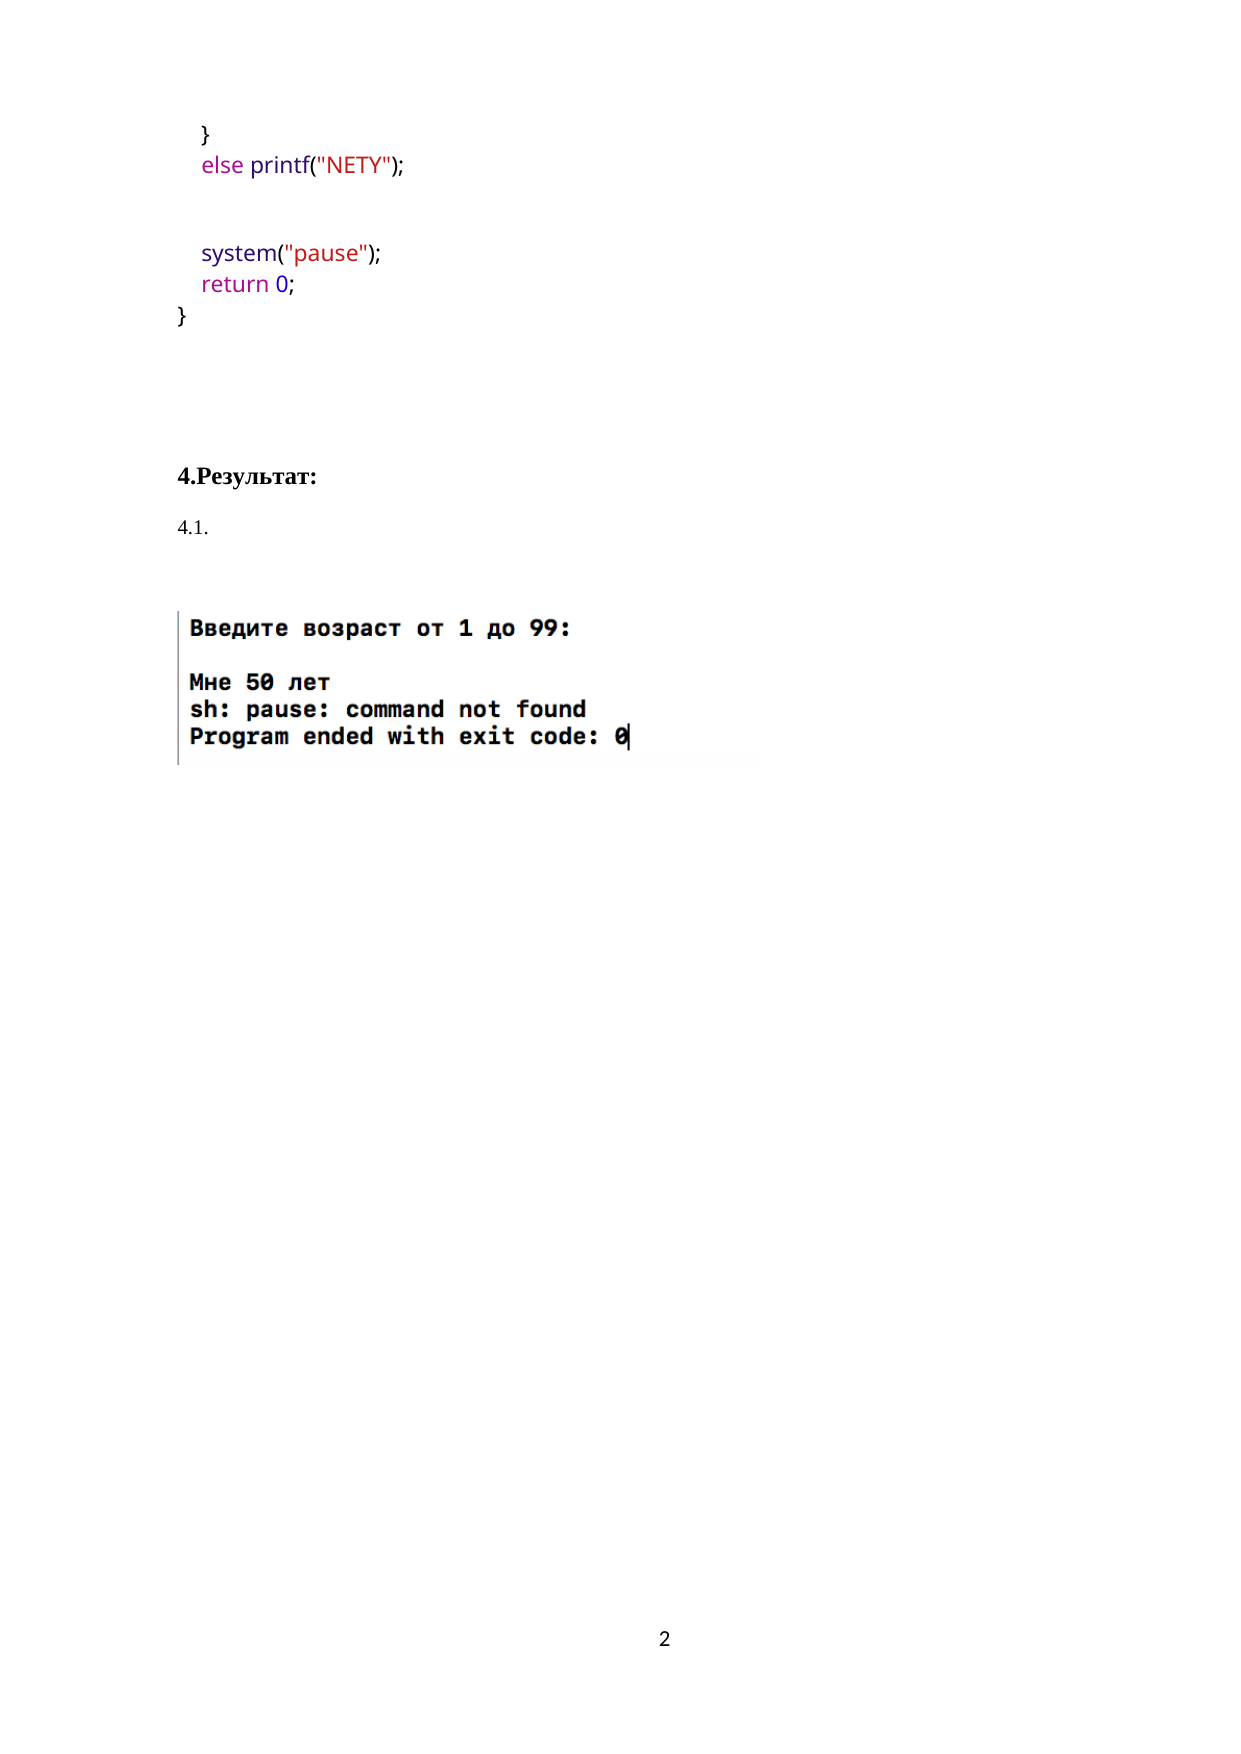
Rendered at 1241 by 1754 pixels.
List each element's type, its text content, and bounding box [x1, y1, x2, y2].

text } [177, 299, 1152, 330]
text system("pause"); [177, 237, 1152, 268]
text 4.Результат: [177, 461, 1152, 489]
text 4.1. [177, 514, 1152, 539]
text else printf("NETY"); [177, 149, 1152, 181]
text } [177, 118, 1152, 149]
picture [177, 611, 759, 765]
text return 0; [177, 268, 1152, 299]
